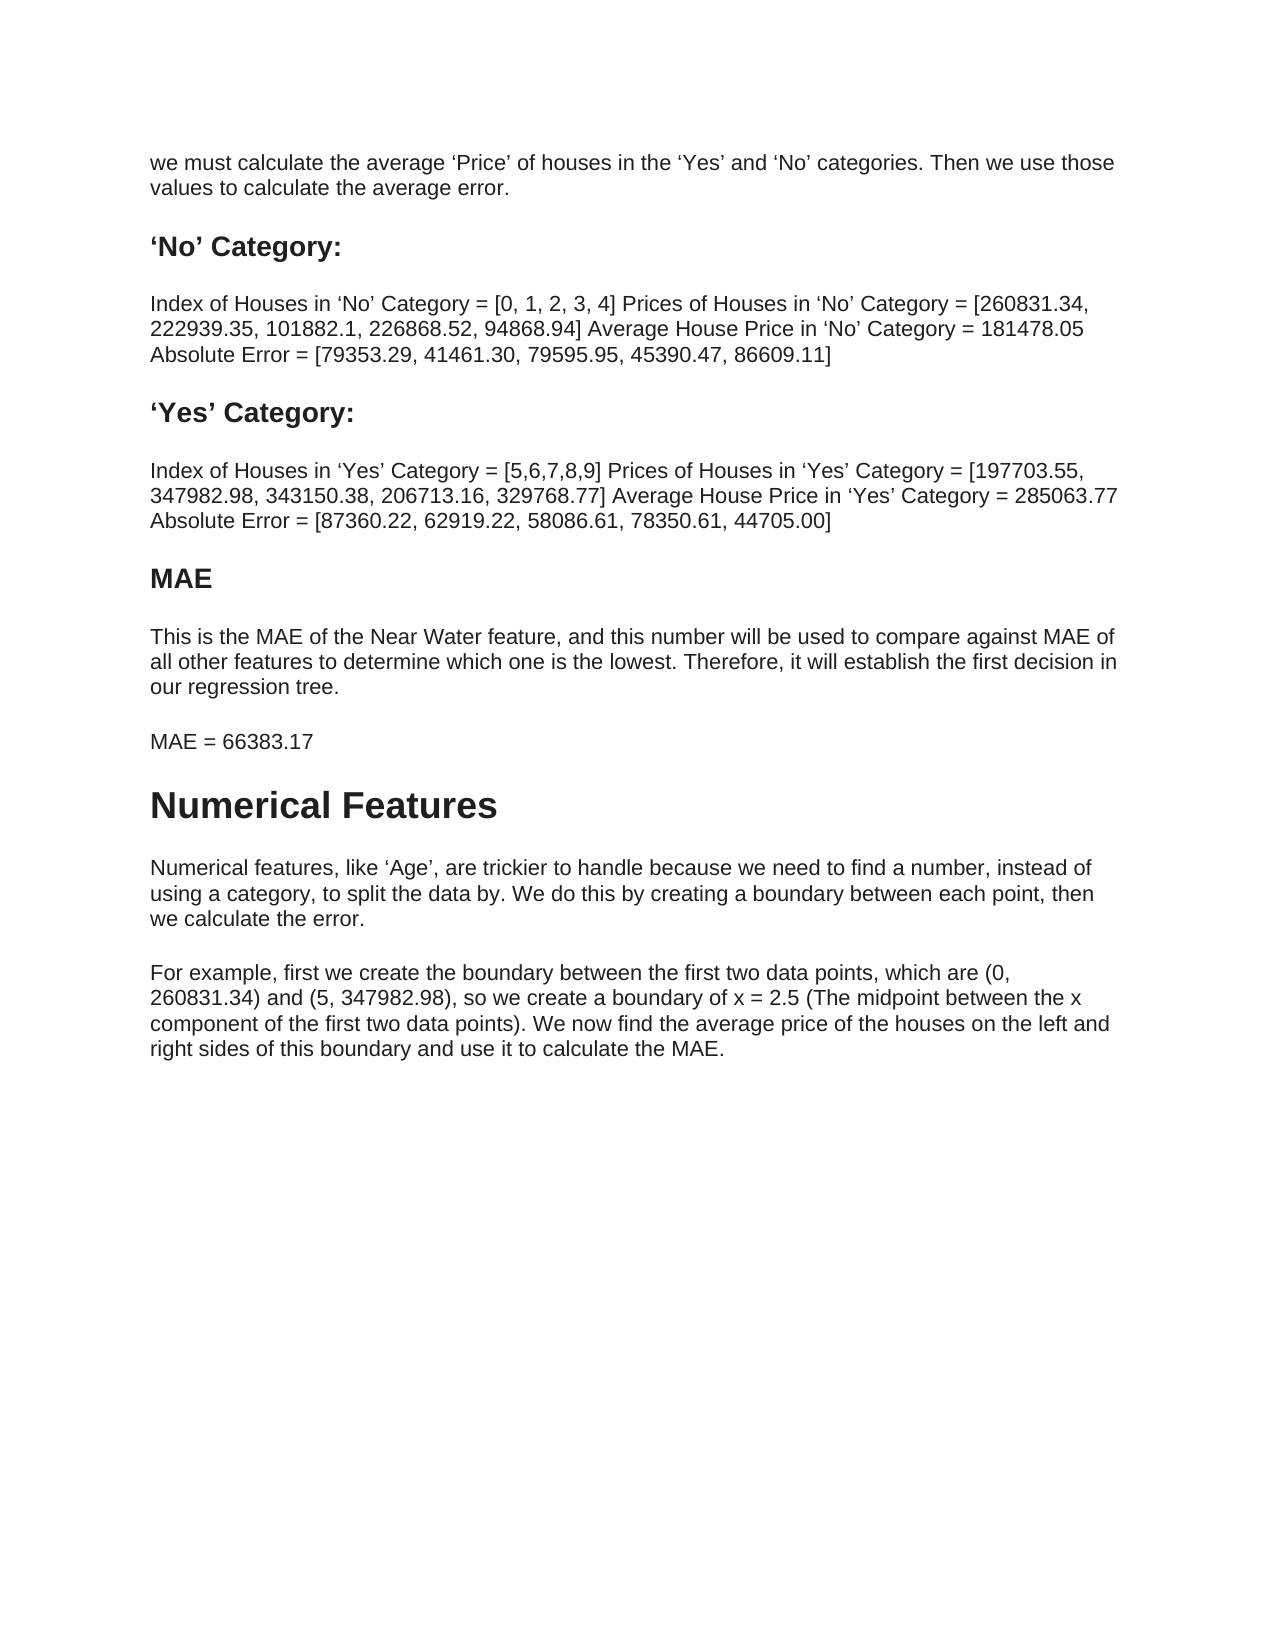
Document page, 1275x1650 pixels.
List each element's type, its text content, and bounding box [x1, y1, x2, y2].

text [150, 150, 1125, 200]
text This is the MAE of the Near Water feature, and this number will be used to compare against MAE of all other features to determine which one is the lowest. Therefore, it will establish the first decision in our regression tree. [150, 624, 1125, 699]
text MAE [150, 562, 1125, 595]
text Index of Houses in ‘No’ Category = [0, 1, 2, 3, 4] Prices of Houses in ‘No’ Category = [260831.34, 222939.35, 101882.1, 226868.52, 94868.94] Average House Price in ‘No’ Category = 181478.05 Absolute Error = [79353.29, 41461.30, 79595.95, 45390.47, 86609.11] [150, 291, 1125, 367]
text ‘No’ Category: [150, 229, 1125, 262]
text Numerical features, like ‘Age’, are trickier to handle because we need to find a number, instead of using a category, to split the data by. We do this by creating a boundary between each point, then we calculate the error. [150, 855, 1125, 931]
text Index of Houses in ‘Yes’ Category = [5,6,7,8,9] Prices of Houses in ‘Yes’ Category = [197703.55, 347982.98, 343150.38, 206713.16, 329768.77] Average House Price in ‘Yes’ Category = 285063.77 Absolute Error = [87360.22, 62919.22, 58086.61, 78350.61, 44705.00] [150, 457, 1125, 533]
text For example, first we create the boundary between the first two data points, which are (0, 260831.34) and (5, 347982.98), so we create a boundary of x = 2.5 (The midpoint between the x component of the first two data points). We now find the average price of the houses on the left and right sides of this boundary and use it to calculate the MAE. [150, 960, 1125, 1061]
text Numerical Features [150, 783, 1125, 826]
text MAE = 66383.17 [150, 729, 1125, 754]
text ‘Yes’ Category: [150, 396, 1125, 428]
